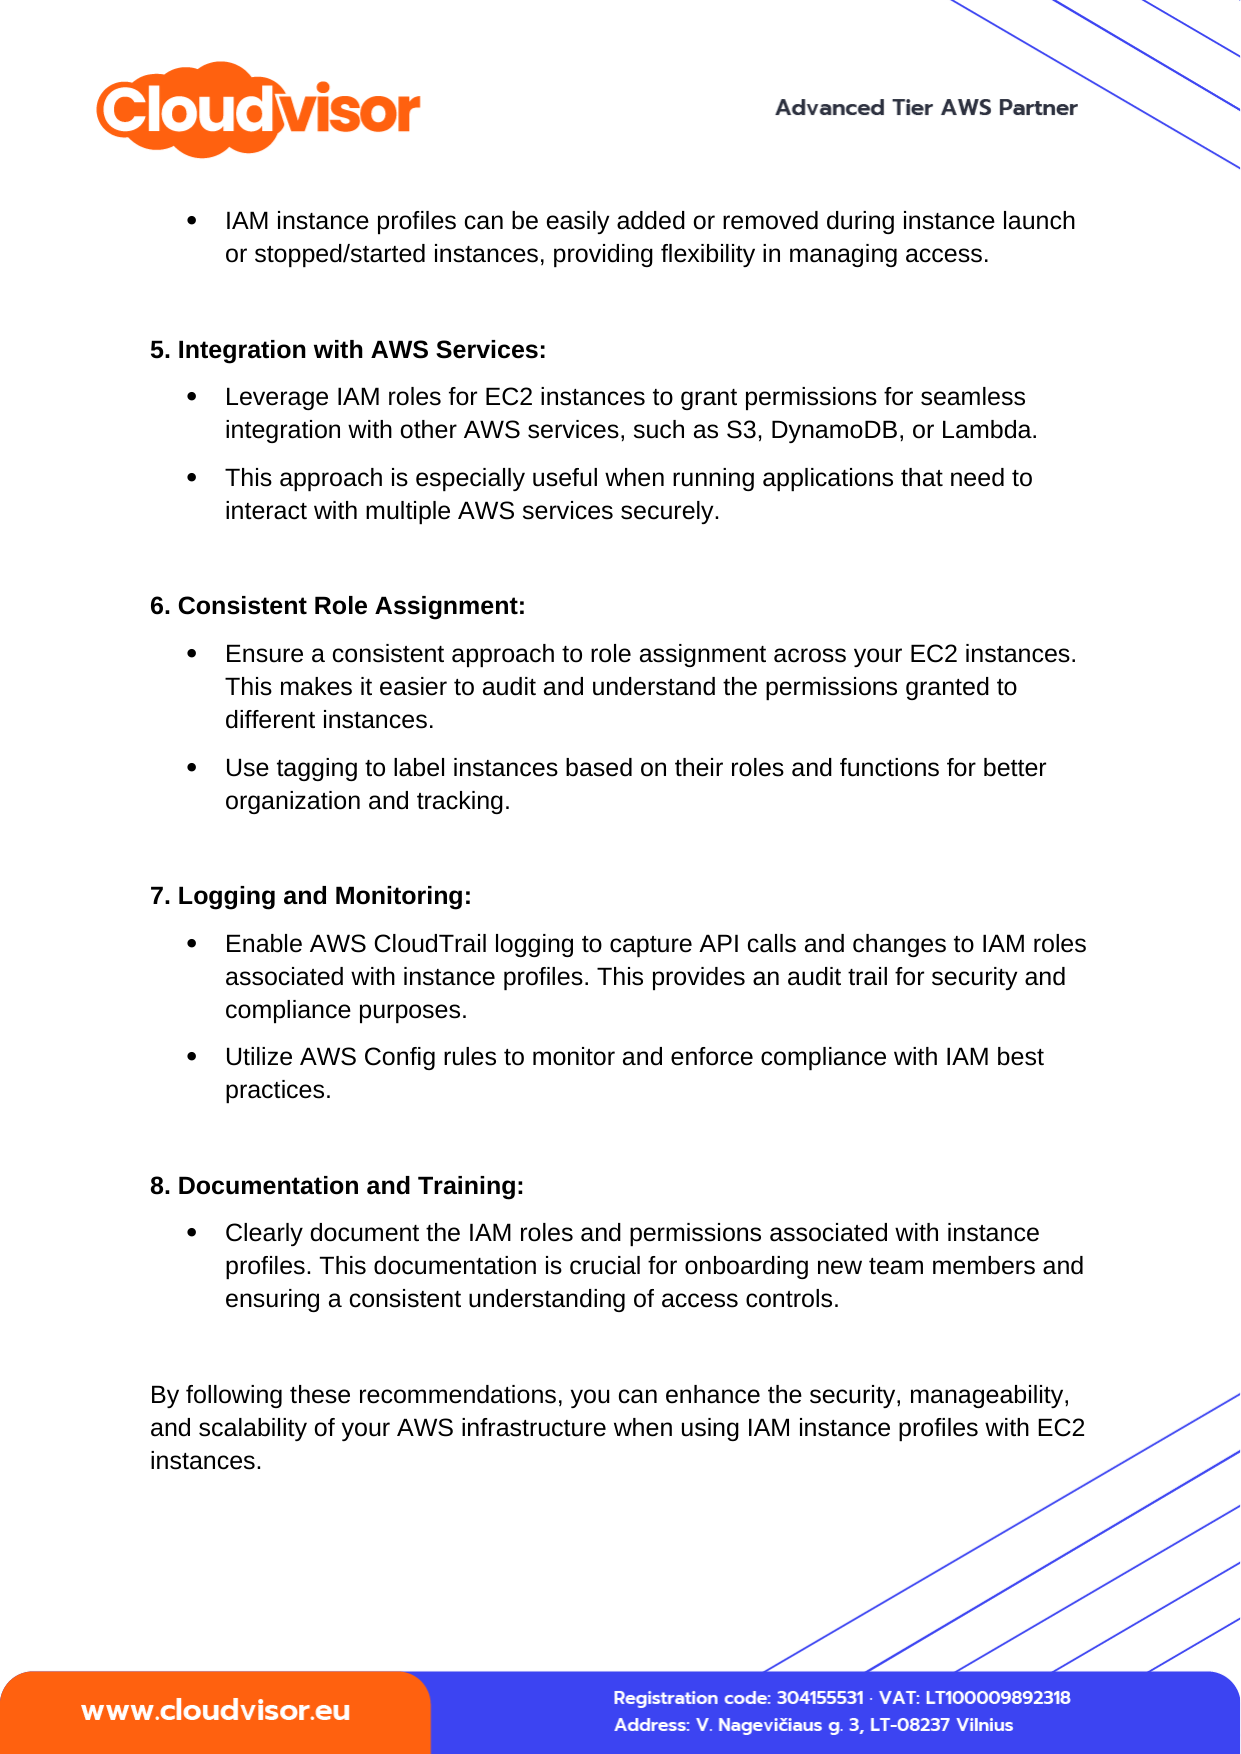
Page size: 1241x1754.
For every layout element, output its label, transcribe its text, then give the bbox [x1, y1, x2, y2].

list Ensure a consistent approach to role assignment across your EC2 instances. This makes it easier to audit and understand the permissions granted to different instances. [187, 639, 1090, 734]
text 6. Consistent Role Assignment: [150, 591, 1090, 620]
list IAM instance profiles can be easily added or removed during instance launch or stopped/started instances, providing flexibility in managing access. [187, 206, 1090, 268]
list Clearly document the IAM roles and permissions associated with instance profiles. This documentation is crucial for onboarding new team members and ensuring a consistent understanding of access controls. [187, 1218, 1090, 1313]
list This approach is especially useful when running applications that need to interact with multiple AWS services securely. [187, 463, 1090, 525]
list Enable AWS CloudTrail logging to capture API calls and changes to IAM roles associated with instance profiles. This provides an audit trail for security and compliance purposes. [187, 928, 1090, 1023]
text 7. Logging and Monitoring: [150, 881, 1090, 910]
list Utilize AWS Config rules to monitor and enforce compliance with IAM best practices. [187, 1042, 1090, 1104]
text 8. Documentation and Training: [150, 1171, 1090, 1199]
list Use tagging to label instances based on their roles and functions for better organization and tracking. [187, 753, 1090, 814]
picture [0, 0, 1241, 1754]
list Leverage IAM roles for EC2 instances to grant permissions for seamless integration with other AWS services, such as S3, DynamoDB, or Lambda. [187, 382, 1090, 444]
text 5. Integration with AWS Services: [150, 334, 1090, 363]
text By following these recommendations, you can enhance the security, manageability, and scalability of your AWS infrastructure when using IAM instance profiles with EC2 instances. [150, 1379, 1090, 1474]
